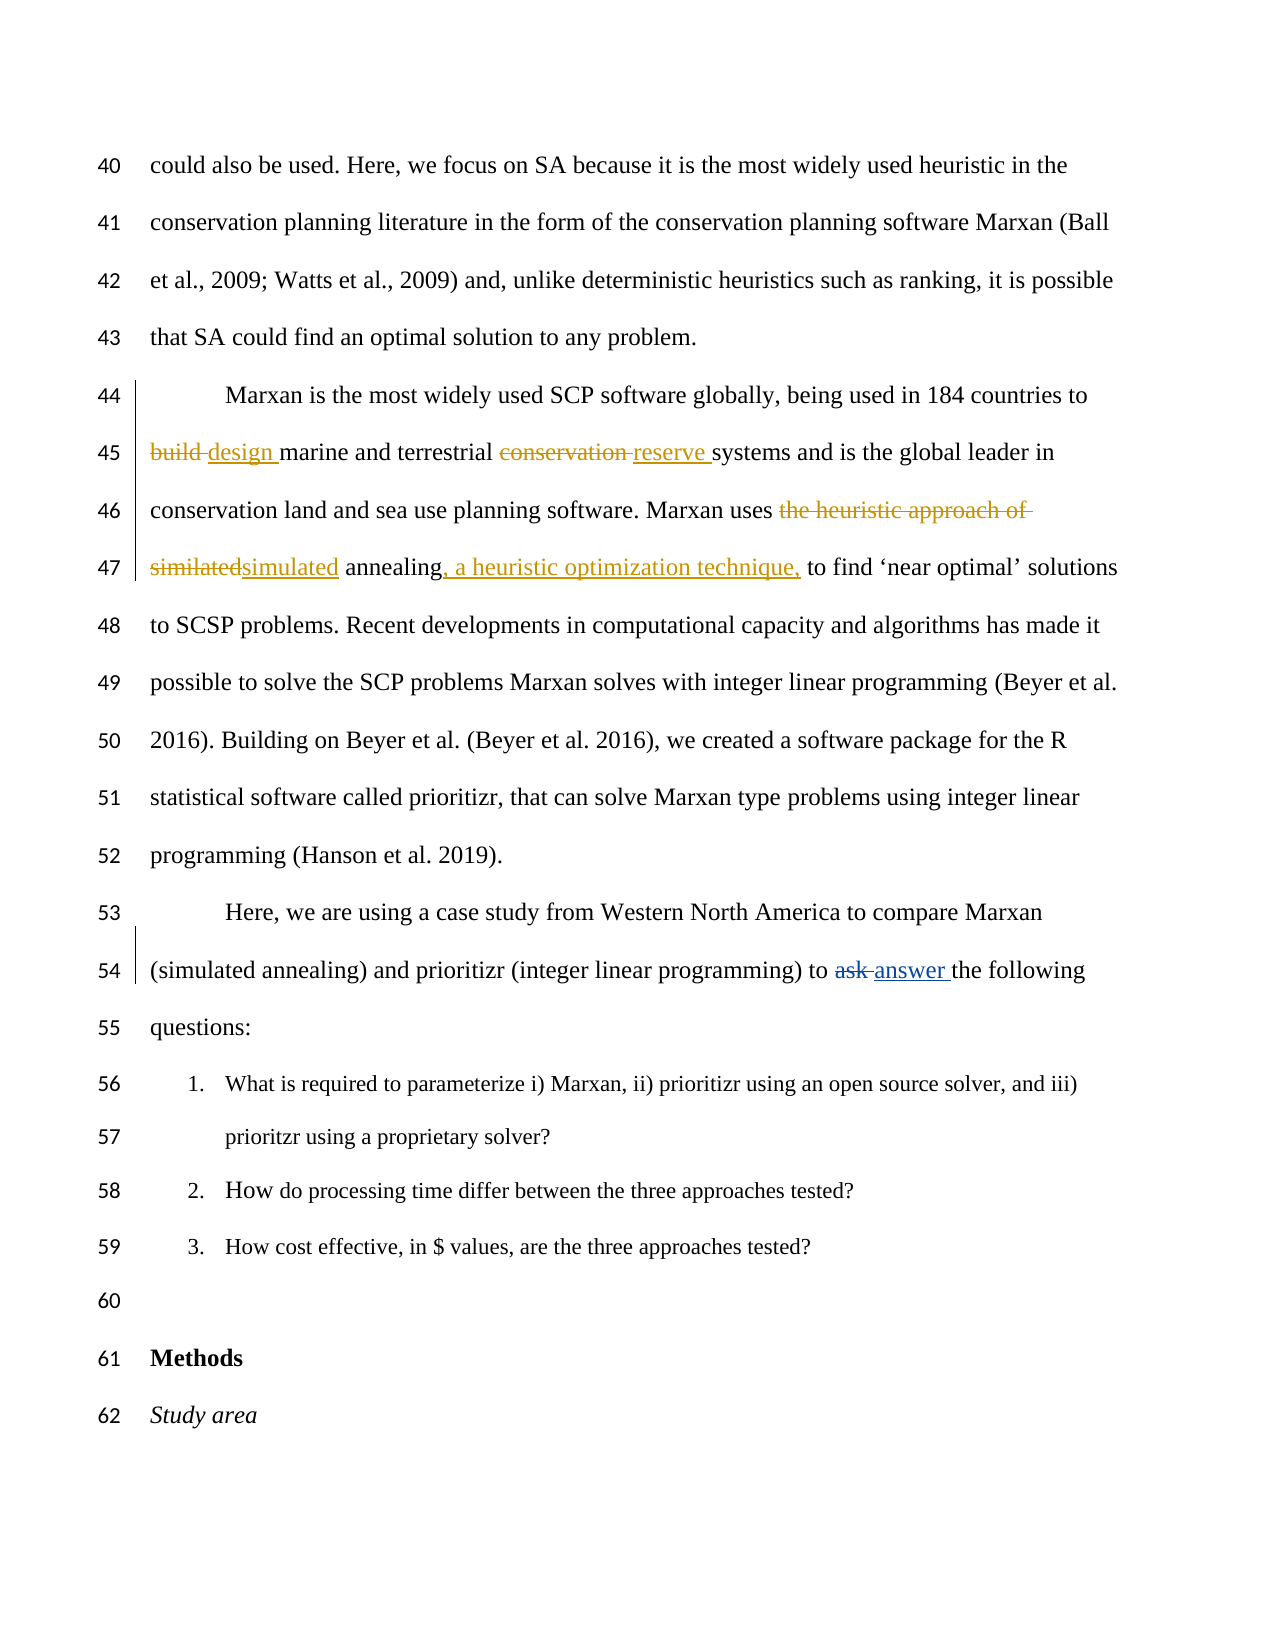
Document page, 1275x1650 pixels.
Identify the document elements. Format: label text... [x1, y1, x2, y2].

list How cost effective, in $ values, are the three approaches tested? [187, 1233, 1125, 1259]
text Study area [150, 1401, 1125, 1429]
list What is required to parameterize i) Marxan, ii) prioritizr using an open source solver, and iii) prioritzr using a proprietary solver? [187, 1070, 1125, 1149]
text Here, we are using a case study from Western North America to compare Marxan (simulated annealing) and prioritizr (integer linear programming) to the following questions: [150, 897, 1125, 1041]
text Marxan is the most widely used SCP software globally, being used in 184 countries to marine and terrestrial systems and is the global leader in conservation land and sea use planning software. Marxan uses annealing to find ‘near optimal’ solutions to SCSP problems. Recent developments in computational capacity and algorithms has made it possible to solve the SCP problems Marxan solves with integer linear programming (Beyer et al. 2016). Building on Beyer et al. (Beyer et al. 2016), we created a software package for the R statistical software called prioritizr, that can solve Marxan type problems using integer linear programming (Hanson et al. 2019). [150, 380, 1125, 869]
text Methods [150, 1343, 1125, 1372]
list How do processing time differ between the three approaches tested? [187, 1175, 1125, 1204]
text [150, 150, 1125, 351]
